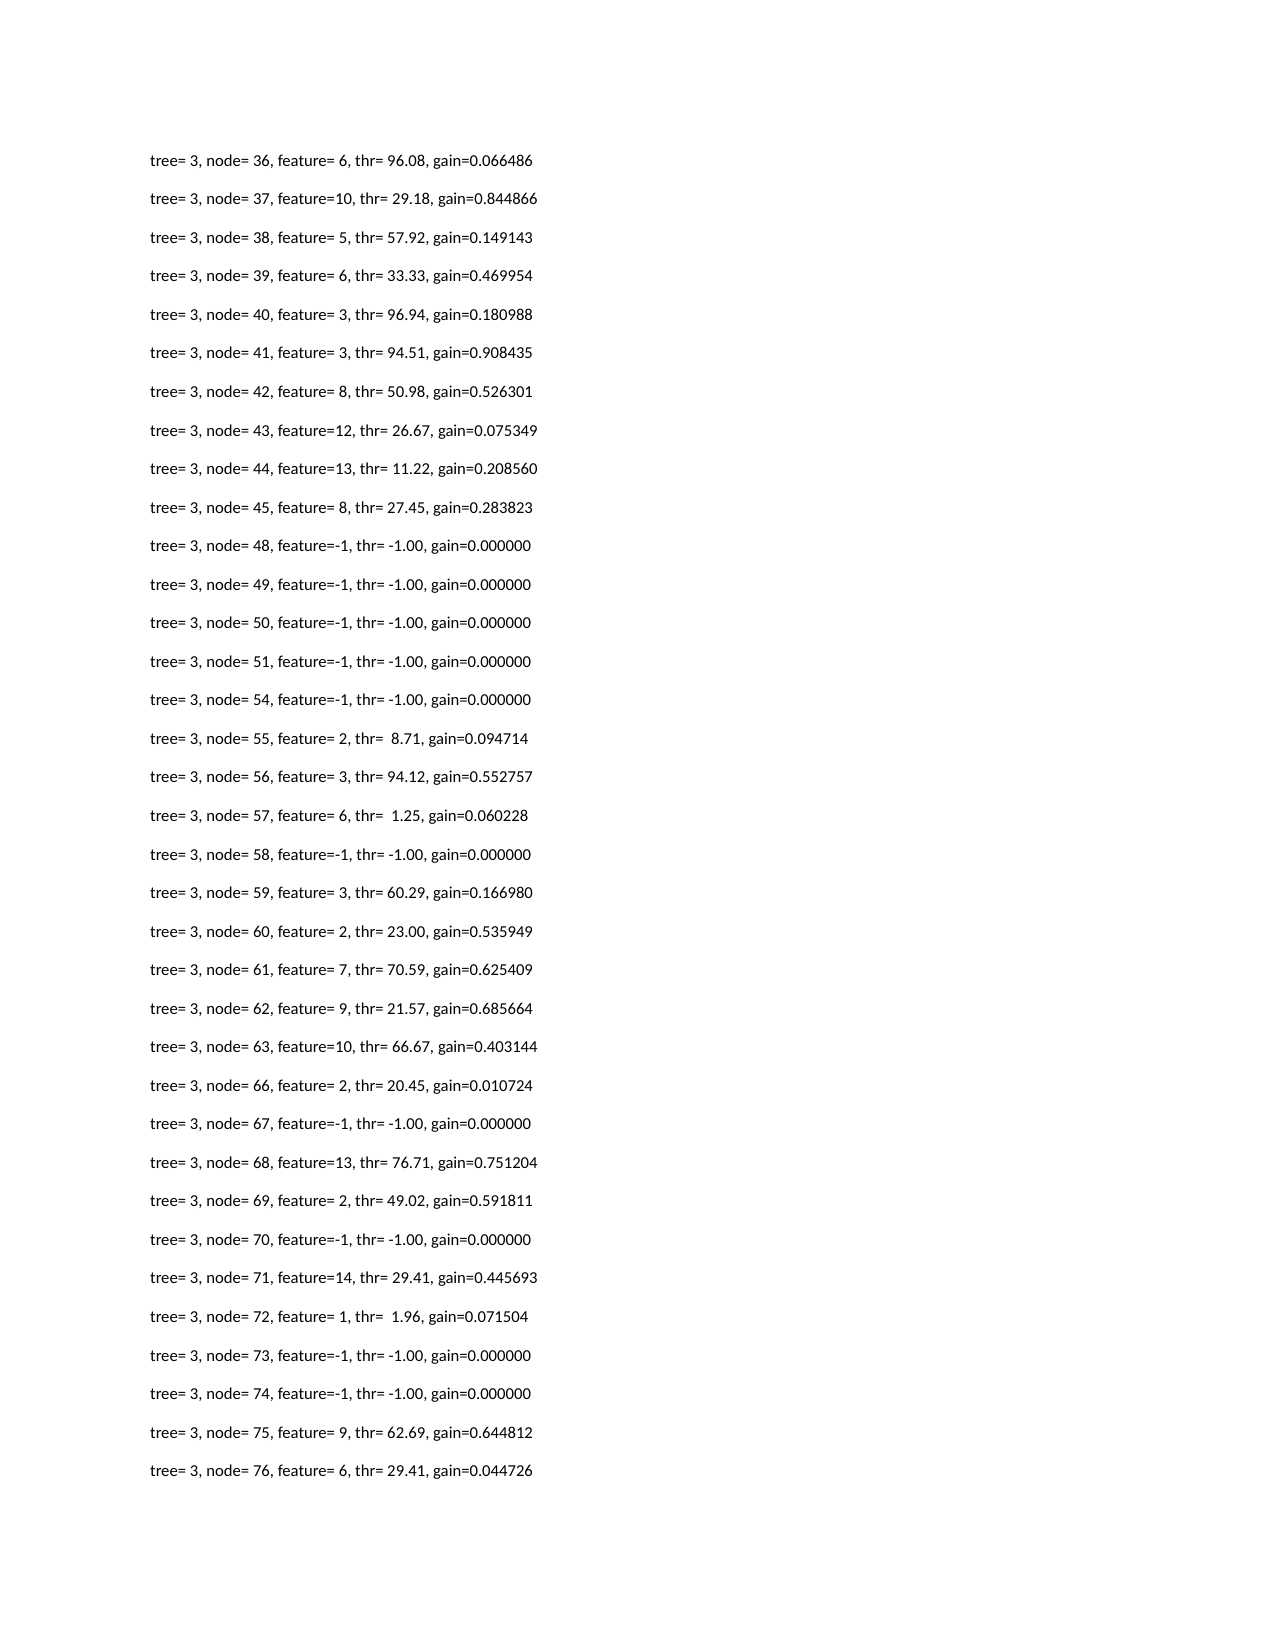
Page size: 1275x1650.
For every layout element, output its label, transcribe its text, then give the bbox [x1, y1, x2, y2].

text tree= 3, node= 37, feature=10, thr= 29.18, gain=0.844866 [150, 188, 1125, 209]
text tree= 3, node= 45, feature= 8, thr= 27.45, gain=0.283823 [150, 497, 1125, 517]
text tree= 3, node= 50, feature=-1, thr= -1.00, gain=0.000000 [150, 612, 1125, 633]
text tree= 3, node= 62, feature= 9, thr= 21.57, gain=0.685664 [150, 998, 1125, 1018]
text tree= 3, node= 68, feature=13, thr= 76.71, gain=0.751204 [150, 1152, 1125, 1172]
text tree= 3, node= 58, feature=-1, thr= -1.00, gain=0.000000 [150, 844, 1125, 864]
text tree= 3, node= 39, feature= 6, thr= 33.33, gain=0.469954 [150, 266, 1125, 286]
text tree= 3, node= 40, feature= 3, thr= 96.94, gain=0.180988 [150, 304, 1125, 324]
text tree= 3, node= 49, feature=-1, thr= -1.00, gain=0.000000 [150, 574, 1125, 594]
text tree= 3, node= 43, feature=12, thr= 26.67, gain=0.075349 [150, 420, 1125, 440]
text tree= 3, node= 48, feature=-1, thr= -1.00, gain=0.000000 [150, 535, 1125, 556]
text tree= 3, node= 66, feature= 2, thr= 20.45, gain=0.010724 [150, 1075, 1125, 1095]
text tree= 3, node= 55, feature= 2, thr= 8.71, gain=0.094714 [150, 728, 1125, 748]
text tree= 3, node= 38, feature= 5, thr= 57.92, gain=0.149143 [150, 227, 1125, 247]
text tree= 3, node= 57, feature= 6, thr= 1.25, gain=0.060228 [150, 805, 1125, 826]
text tree= 3, node= 67, feature=-1, thr= -1.00, gain=0.000000 [150, 1113, 1125, 1134]
text tree= 3, node= 42, feature= 8, thr= 50.98, gain=0.526301 [150, 381, 1125, 402]
text tree= 3, node= 72, feature= 1, thr= 1.96, gain=0.071504 [150, 1306, 1125, 1327]
text tree= 3, node= 70, feature=-1, thr= -1.00, gain=0.000000 [150, 1229, 1125, 1249]
text tree= 3, node= 41, feature= 3, thr= 94.51, gain=0.908435 [150, 343, 1125, 363]
text tree= 3, node= 75, feature= 9, thr= 62.69, gain=0.644812 [150, 1422, 1125, 1442]
text tree= 3, node= 63, feature=10, thr= 66.67, gain=0.403144 [150, 1036, 1125, 1057]
text tree= 3, node= 51, feature=-1, thr= -1.00, gain=0.000000 [150, 651, 1125, 671]
text tree= 3, node= 71, feature=14, thr= 29.41, gain=0.445693 [150, 1268, 1125, 1288]
text tree= 3, node= 59, feature= 3, thr= 60.29, gain=0.166980 [150, 882, 1125, 903]
text tree= 3, node= 54, feature=-1, thr= -1.00, gain=0.000000 [150, 689, 1125, 710]
text tree= 3, node= 69, feature= 2, thr= 49.02, gain=0.591811 [150, 1191, 1125, 1211]
text tree= 3, node= 56, feature= 3, thr= 94.12, gain=0.552757 [150, 767, 1125, 787]
text tree= 3, node= 44, feature=13, thr= 11.22, gain=0.208560 [150, 458, 1125, 479]
text tree= 3, node= 74, feature=-1, thr= -1.00, gain=0.000000 [150, 1383, 1125, 1404]
text tree= 3, node= 60, feature= 2, thr= 23.00, gain=0.535949 [150, 921, 1125, 941]
text tree= 3, node= 76, feature= 6, thr= 29.41, gain=0.044726 [150, 1460, 1125, 1481]
text tree= 3, node= 36, feature= 6, thr= 96.08, gain=0.066486 [150, 150, 1125, 170]
text tree= 3, node= 73, feature=-1, thr= -1.00, gain=0.000000 [150, 1345, 1125, 1365]
text tree= 3, node= 61, feature= 7, thr= 70.59, gain=0.625409 [150, 959, 1125, 980]
